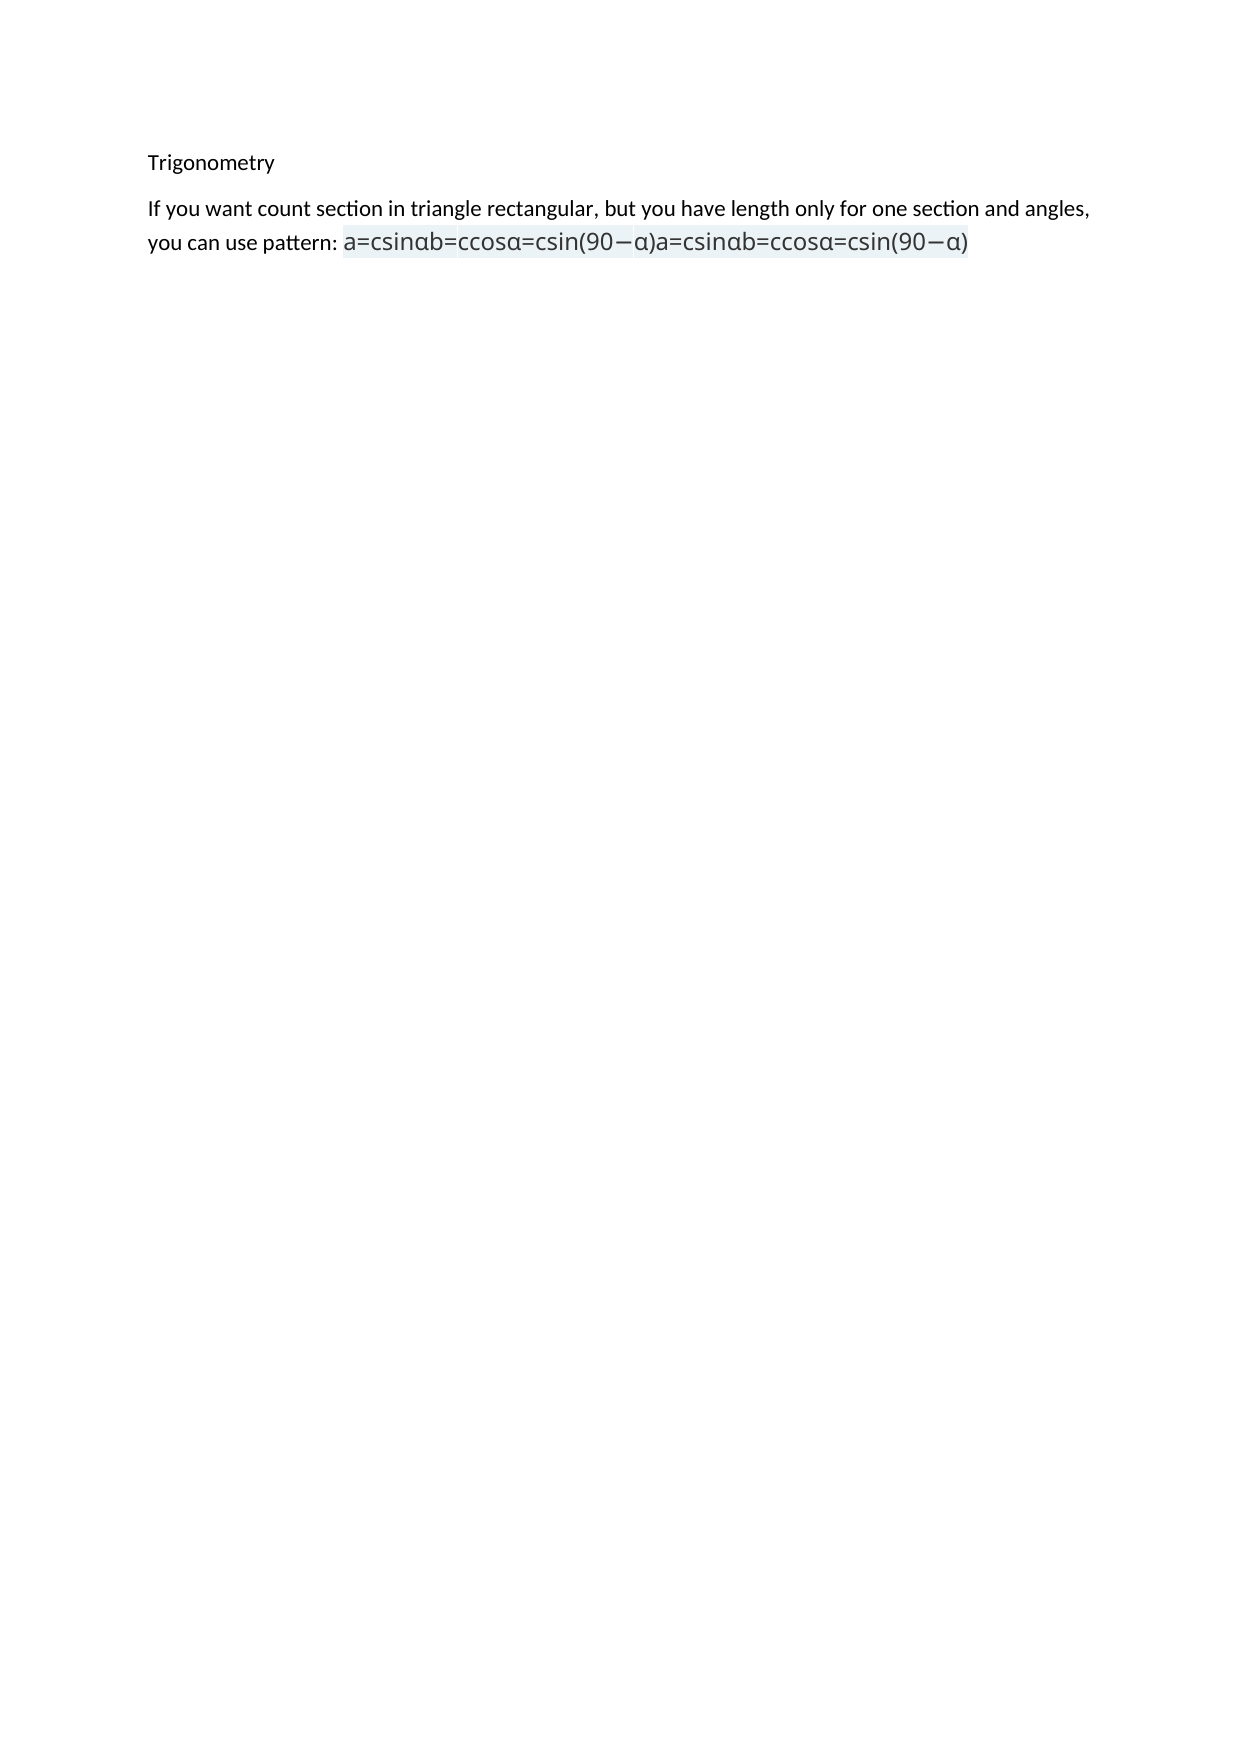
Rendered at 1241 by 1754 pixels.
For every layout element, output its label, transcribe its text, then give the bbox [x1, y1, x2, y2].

text Trigonometry [148, 148, 1093, 176]
text If you want count section in triangle rectangular, but you have length only for one section and angles, you can use pattern: a=csinαb=ccosα=csin(90−α)a=csin⁡αb=ccos⁡α=csin⁡(90−α) [148, 194, 1093, 258]
